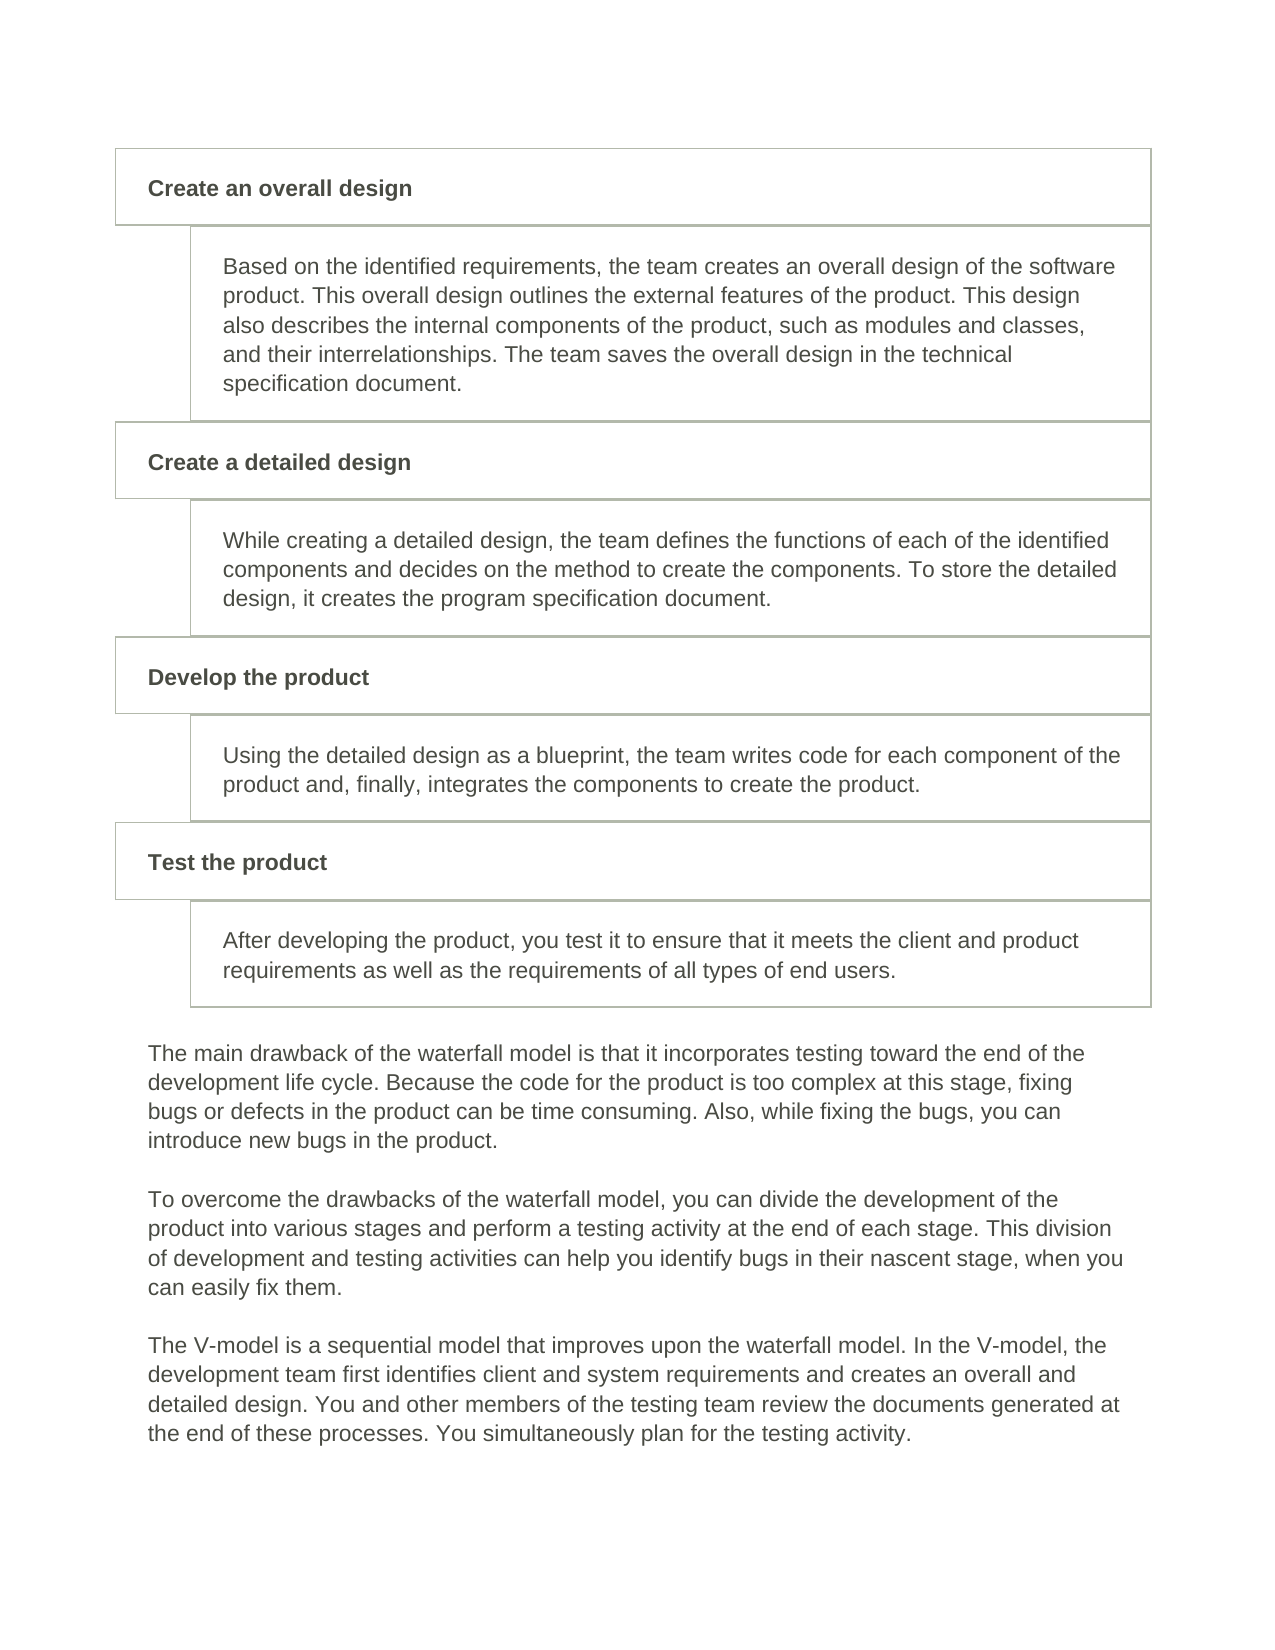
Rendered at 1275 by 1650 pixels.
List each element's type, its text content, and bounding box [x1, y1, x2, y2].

text Create an overall design [116, 149, 1150, 224]
text While creating a detailed design, the team defines the functions of each of the identified components and decides on the method to create the components. To store the detailed design, it creates the program specification document. [191, 501, 1150, 635]
text After developing the product, you test it to ensure that it meets the client and product requirements as well as the requirements of all types of end users. [191, 902, 1150, 1006]
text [148, 1329, 1127, 1476]
text Develop the product [116, 638, 1150, 713]
text Test the product [116, 823, 1150, 899]
text Create a detailed design [116, 423, 1150, 498]
text To overcome the drawbacks of the waterfall model, you can divide the development of the product into various stages and perform a testing activity at the end of each stage. This division of development and testing activities can help you identify bugs in their nascent stage, when you can easily fix them. [148, 1183, 1127, 1300]
text Using the detailed design as a blueprint, the team writes code for each component of the product and, finally, integrates the components to create the product. [191, 716, 1150, 820]
text Based on the identified requirements, the team creates an overall design of the software product. This overall design outlines the external features of the product. This design also describes the internal components of the product, such as modules and classes, and their interrelationships. The team saves the overall design in the technical specification document. [191, 227, 1150, 420]
text The main drawback of the waterfall model is that it incorporates testing toward the end of the development life cycle. Because the code for the product is too complex at this stage, fixing bugs or defects in the product can be time consuming. Also, while fixing the bugs, you can introduce new bugs in the product. [148, 1037, 1127, 1154]
